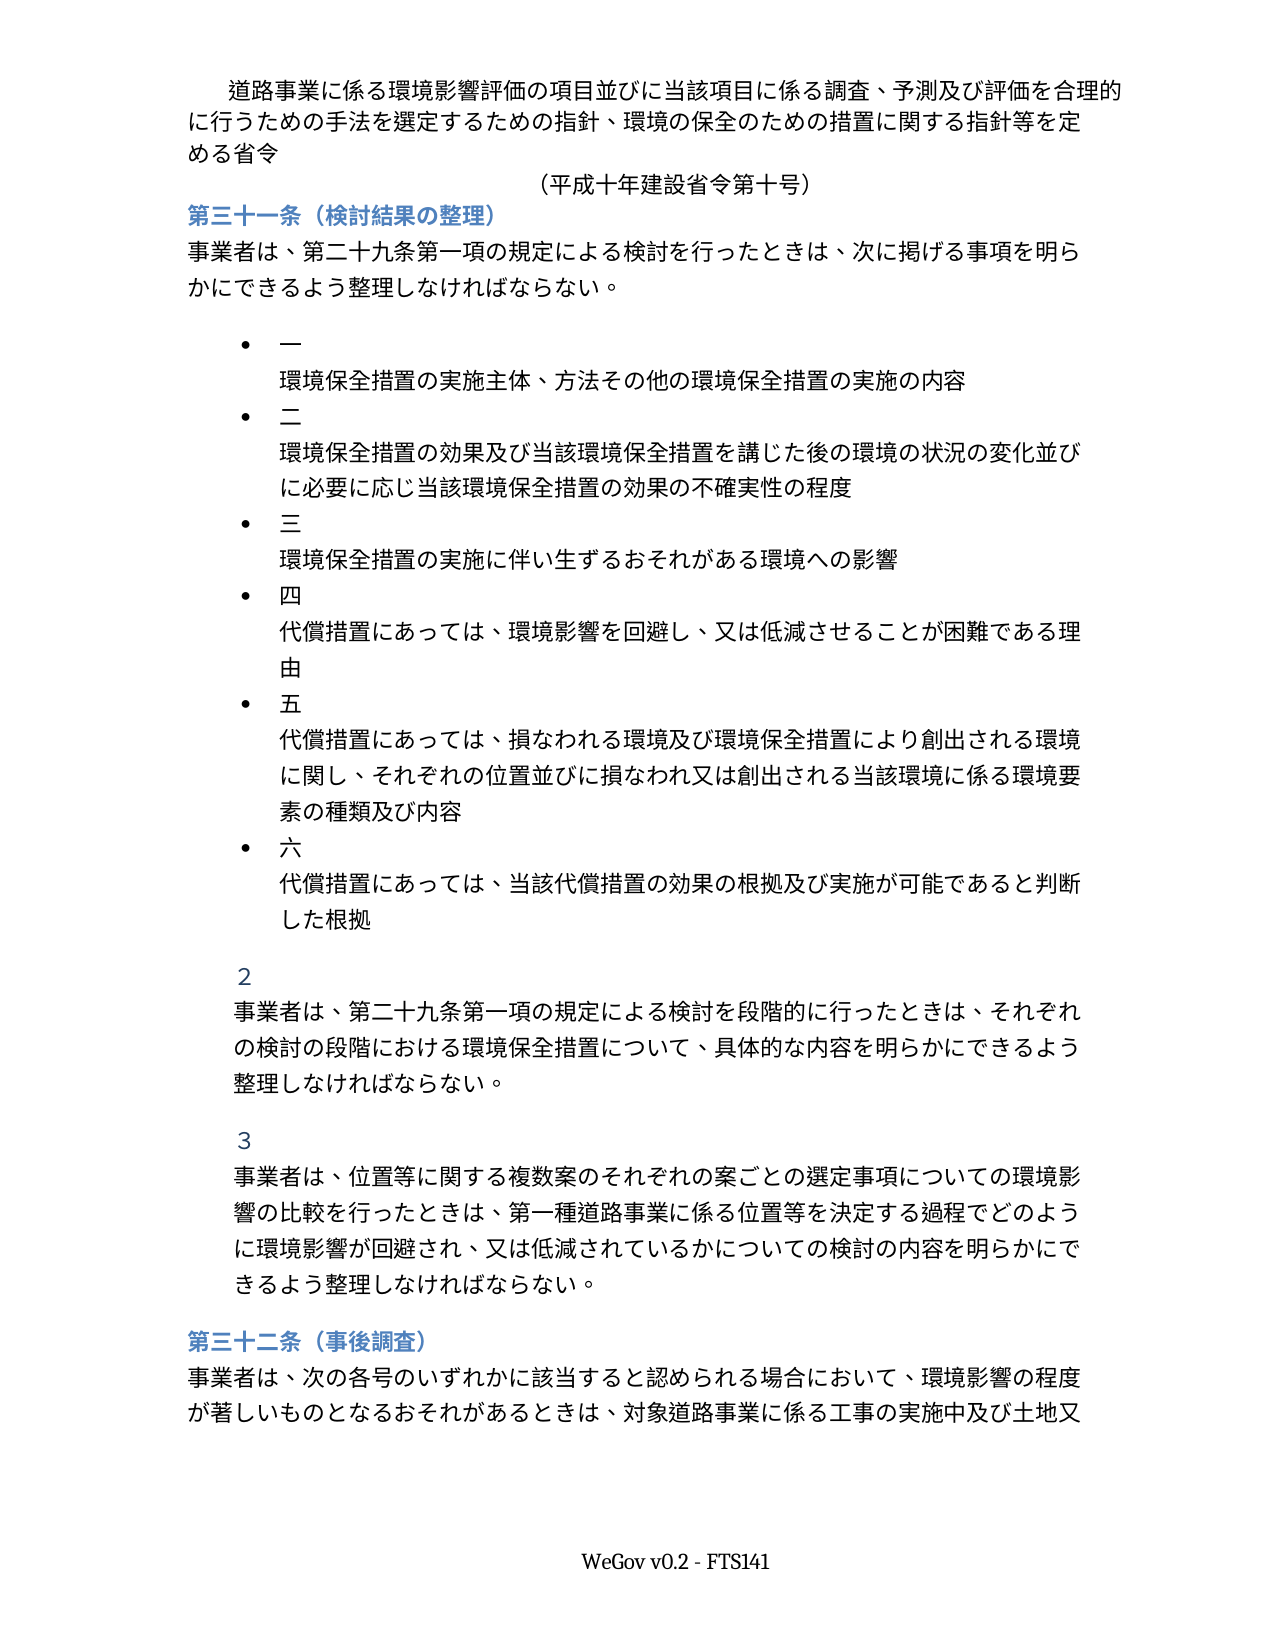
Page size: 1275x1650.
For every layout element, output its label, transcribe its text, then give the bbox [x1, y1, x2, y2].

text 事業者は、次の各号のいずれかに該当すると認められる場合において、環境影響の程度が著しいものとなるおそれがあるときは、対象道路事業に係る工事の実施中及び土地又は工作物の供用開始後において環境の状況を把握するための調査（以下「事後調査」という。）を行わなければならない。 [187, 1361, 1087, 1429]
text 事業者は、第二十九条第一項の規定による検討を行ったときは、次に掲げる事項を明らかにできるよう整理しなければならない。 [187, 236, 1087, 303]
list 一 環境保全措置の実施主体、方法その他の環境保全措置の実施の内容 [242, 329, 1087, 396]
list 四 代償措置にあっては、環境影響を回避し、又は低減させることが困難である理由 [242, 580, 1087, 683]
list 三 環境保全措置の実施に伴い生ずるおそれがある環境への影響 [242, 508, 1087, 576]
subtitle ２ [233, 960, 1087, 992]
subtitle 第三十二条（事後調査） [187, 1326, 1087, 1357]
list 二 環境保全措置の効果及び当該環境保全措置を講じた後の環境の状況の変化並びに必要に応じ当該環境保全措置の効果の不確実性の程度 [242, 401, 1087, 504]
subtitle ３ [233, 1125, 1087, 1156]
list 六 代償措置にあっては、当該代償措置の効果の根拠及び実施が可能であると判断した根拠 [242, 832, 1087, 935]
subtitle 第三十一条（検討結果の整理） [187, 200, 1087, 231]
text 事業者は、第二十九条第一項の規定による検討を段階的に行ったときは、それぞれの検討の段階における環境保全措置について、具体的な内容を明らかにできるよう整理しなければならない。 [233, 996, 1087, 1099]
text 事業者は、位置等に関する複数案のそれぞれの案ごとの選定事項についての環境影響の比較を行ったときは、第一種道路事業に係る位置等を決定する過程でどのように環境影響が回避され、又は低減されているかについての検討の内容を明らかにできるよう整理しなければならない。 [233, 1161, 1087, 1300]
list 五 代償措置にあっては、損なわれる環境及び環境保全措置により創出される環境に関し、それぞれの位置並びに損なわれ又は創出される当該環境に係る環境要素の種類及び内容 [242, 688, 1087, 827]
